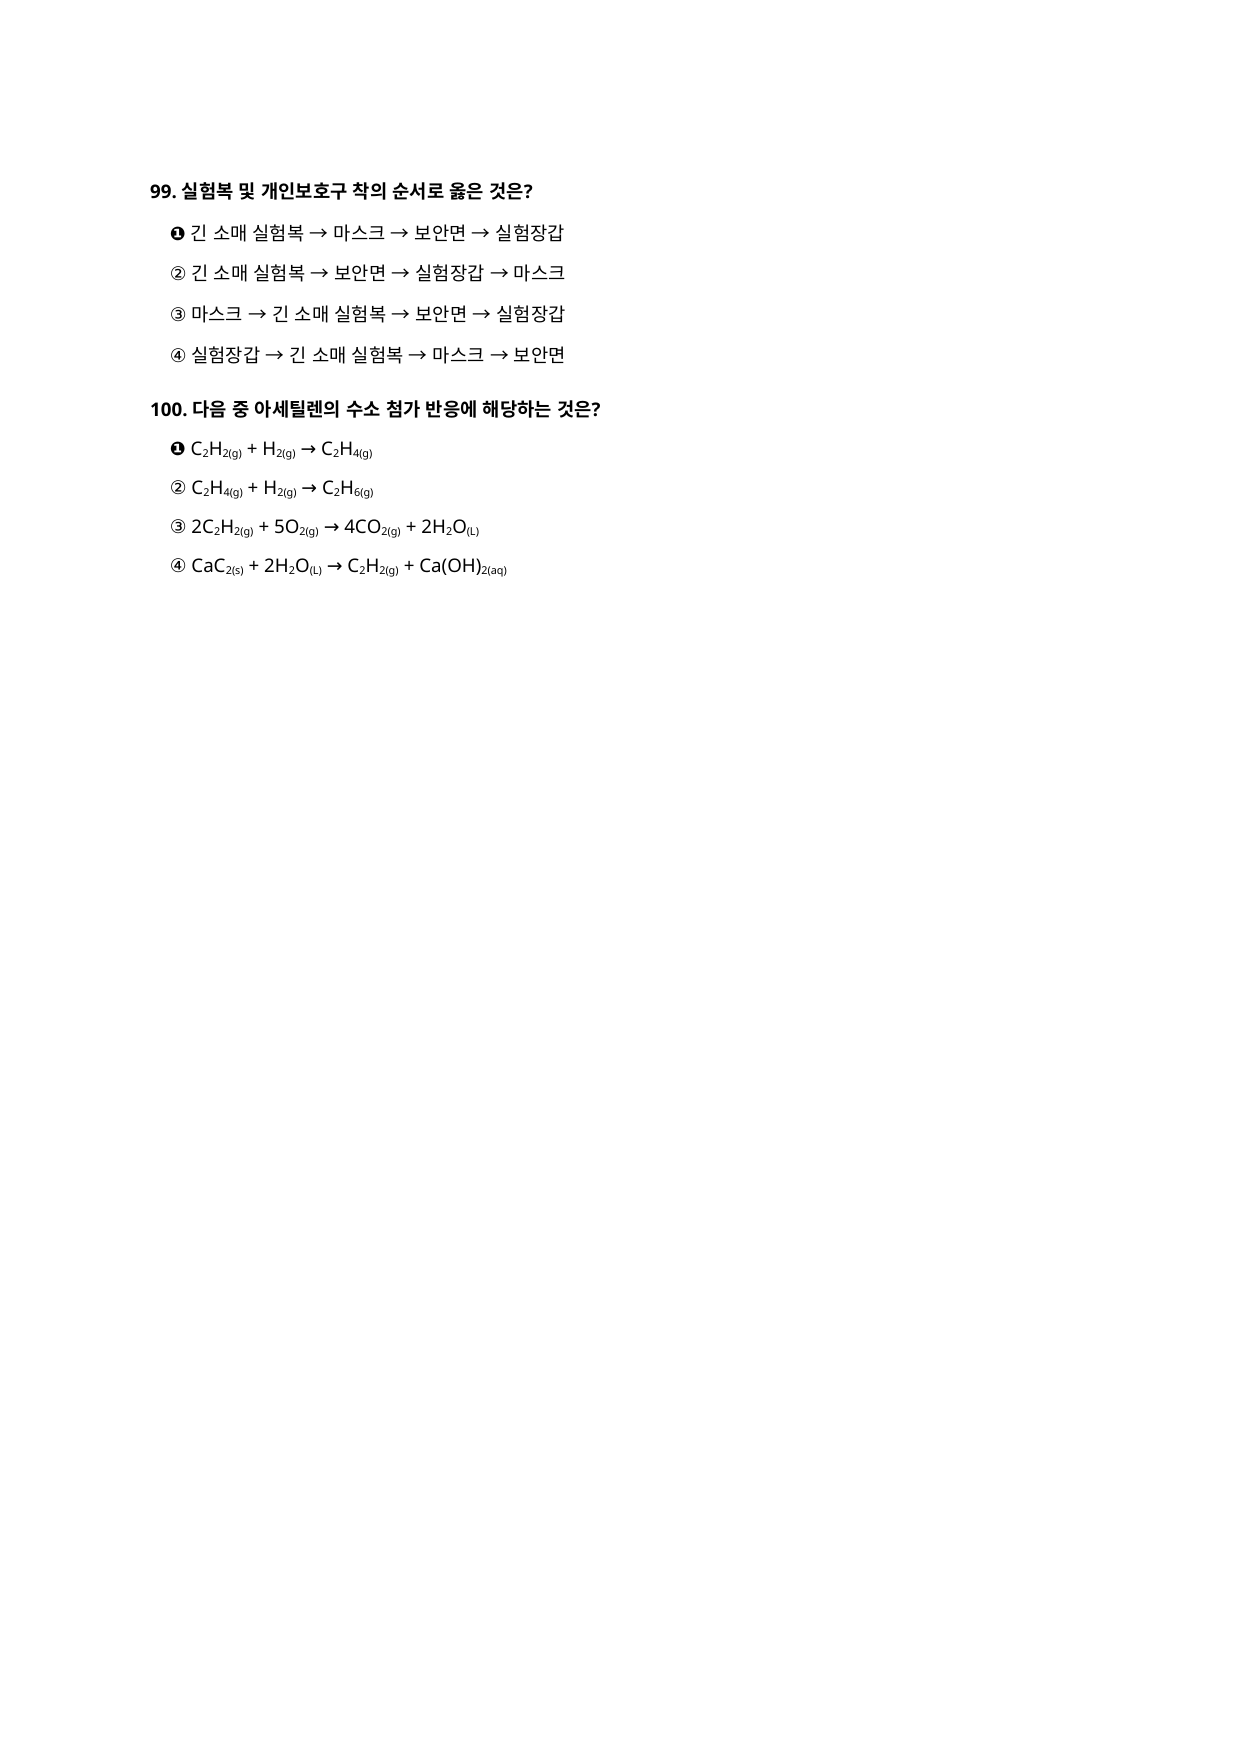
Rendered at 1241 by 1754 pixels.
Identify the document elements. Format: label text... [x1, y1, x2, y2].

text 99. 실험복 및 개인보호구 착의 순서로 옳은 것은? [150, 177, 1090, 204]
text ❶ C2H2(g) + H2(g) → C2H4(g) [150, 435, 1090, 461]
text 100. 다음 중 아세틸렌의 수소 첨가 반응에 해당하는 것은? [150, 394, 1090, 422]
text ❶ 긴 소매 실험복 → 마스크 → 보안면 → 실험장갑 [150, 218, 1090, 245]
text ④ 실험장갑 → 긴 소매 실험복 → 마스크 → 보안면 [150, 341, 1090, 368]
text ② 긴 소매 실험복 → 보안면 → 실험장갑 → 마스크 [150, 259, 1090, 286]
text ③ 마스크 → 긴 소매 실험복 → 보안면 → 실험장갑 [150, 300, 1090, 327]
text ④ CaC2(s) + 2H2O(L) → C2H2(g) + Ca(OH)2(aq) [150, 552, 1090, 578]
text ② C2H4(g) + H2(g) → C2H6(g) [150, 474, 1090, 500]
text ③ 2C2H2(g) + 5O2(g) → 4CO2(g) + 2H2O(L) [150, 513, 1090, 539]
